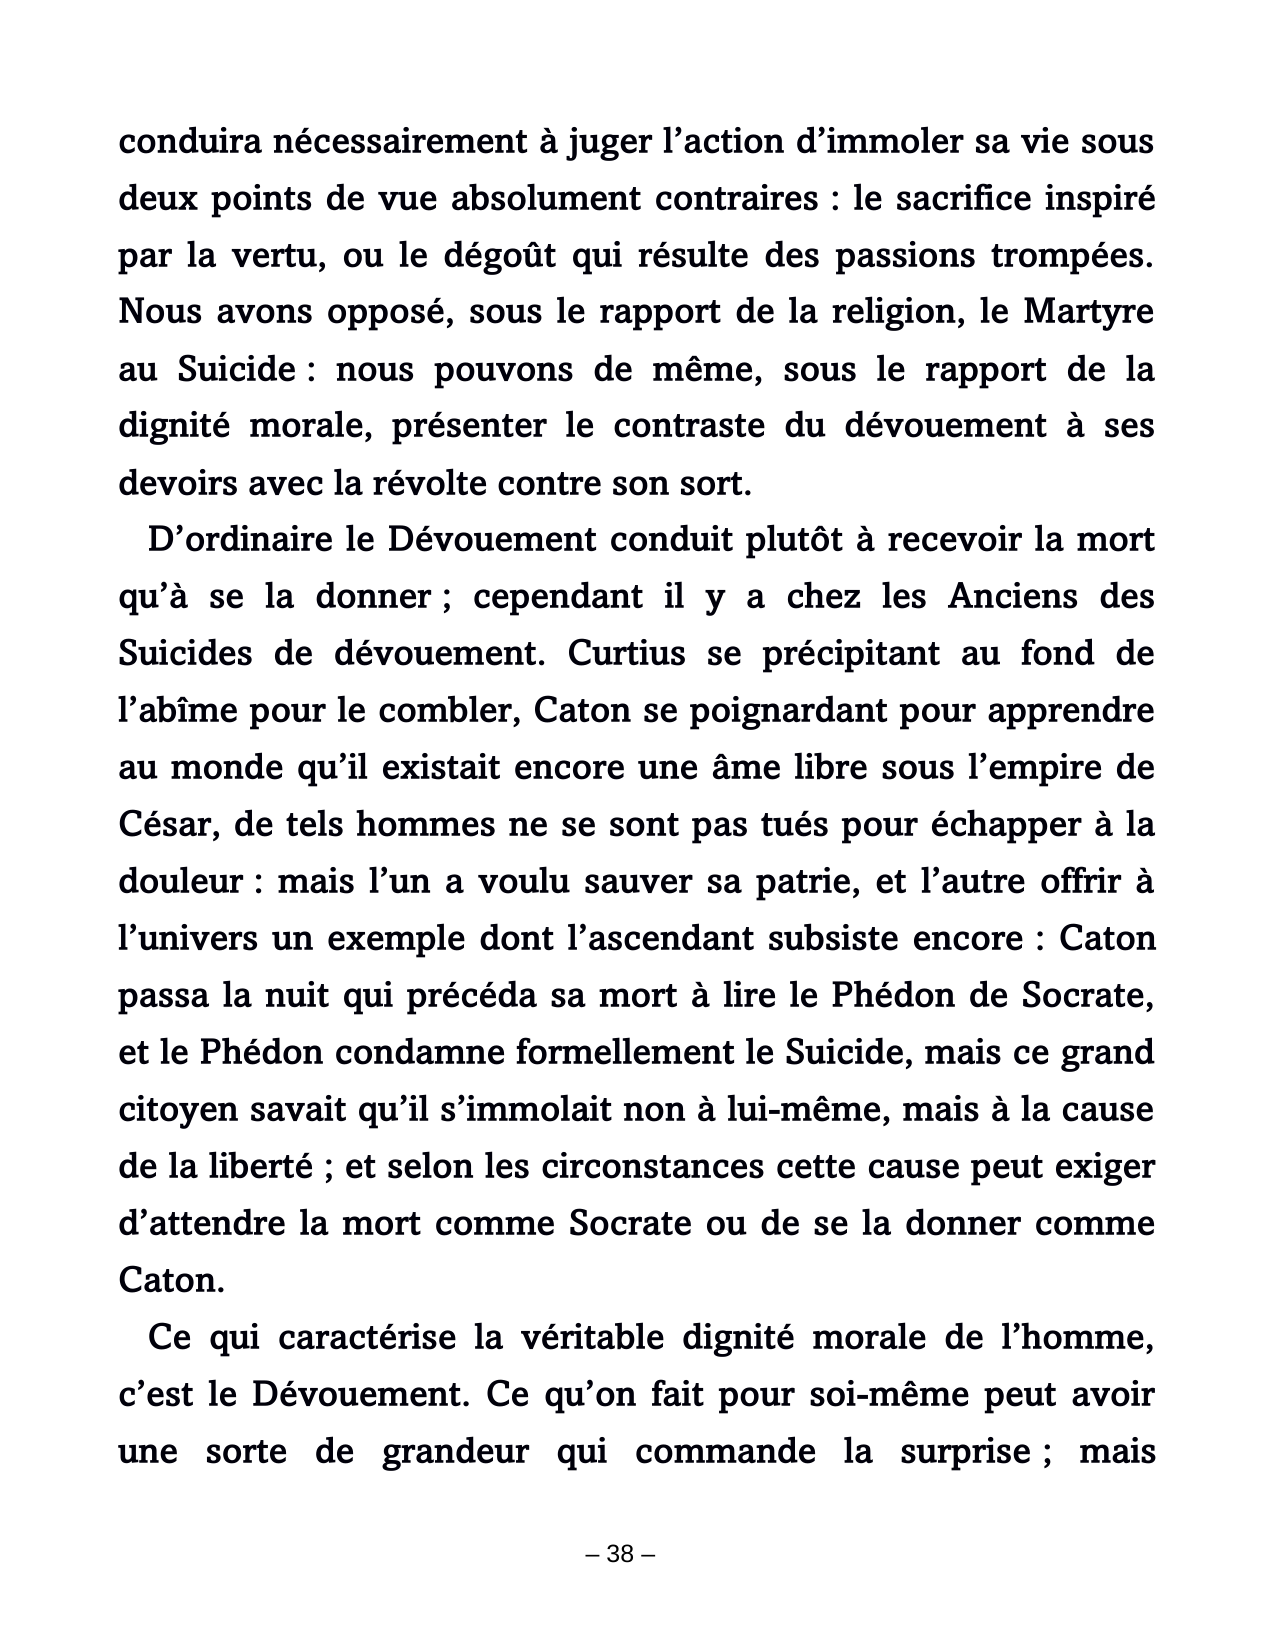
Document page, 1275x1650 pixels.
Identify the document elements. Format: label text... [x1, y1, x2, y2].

text D’ordinaire le Dévouement conduit plutôt à recevoir la mort qu’à se la donner ; cependant il y a chez les Anciens des Suicides de dévouement. Curtius se précipitant au fond de l’abîme pour le combler, Caton se poignardant pour apprendre au monde qu’il existait encore une âme libre sous l’empire de César, de tels hommes ne se sont pas tués pour échapper à la douleur : mais l’un a voulu sauver sa patrie, et l’autre offrir à l’univers un exemple dont l’ascendant subsiste encore : Caton passa la nuit qui précéda sa mort à lire le Phédon de Socrate, et le Phédon condamne formellement le Suicide, mais ce grand citoyen savait qu’il s’immolait non à lui-même, mais à la cause de la liberté ; et selon les circonstances cette cause peut exiger d’attendre la mort comme Socrate ou de se la donner comme Caton. [118, 517, 1157, 1302]
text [118, 1315, 1157, 1472]
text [118, 118, 1157, 504]
